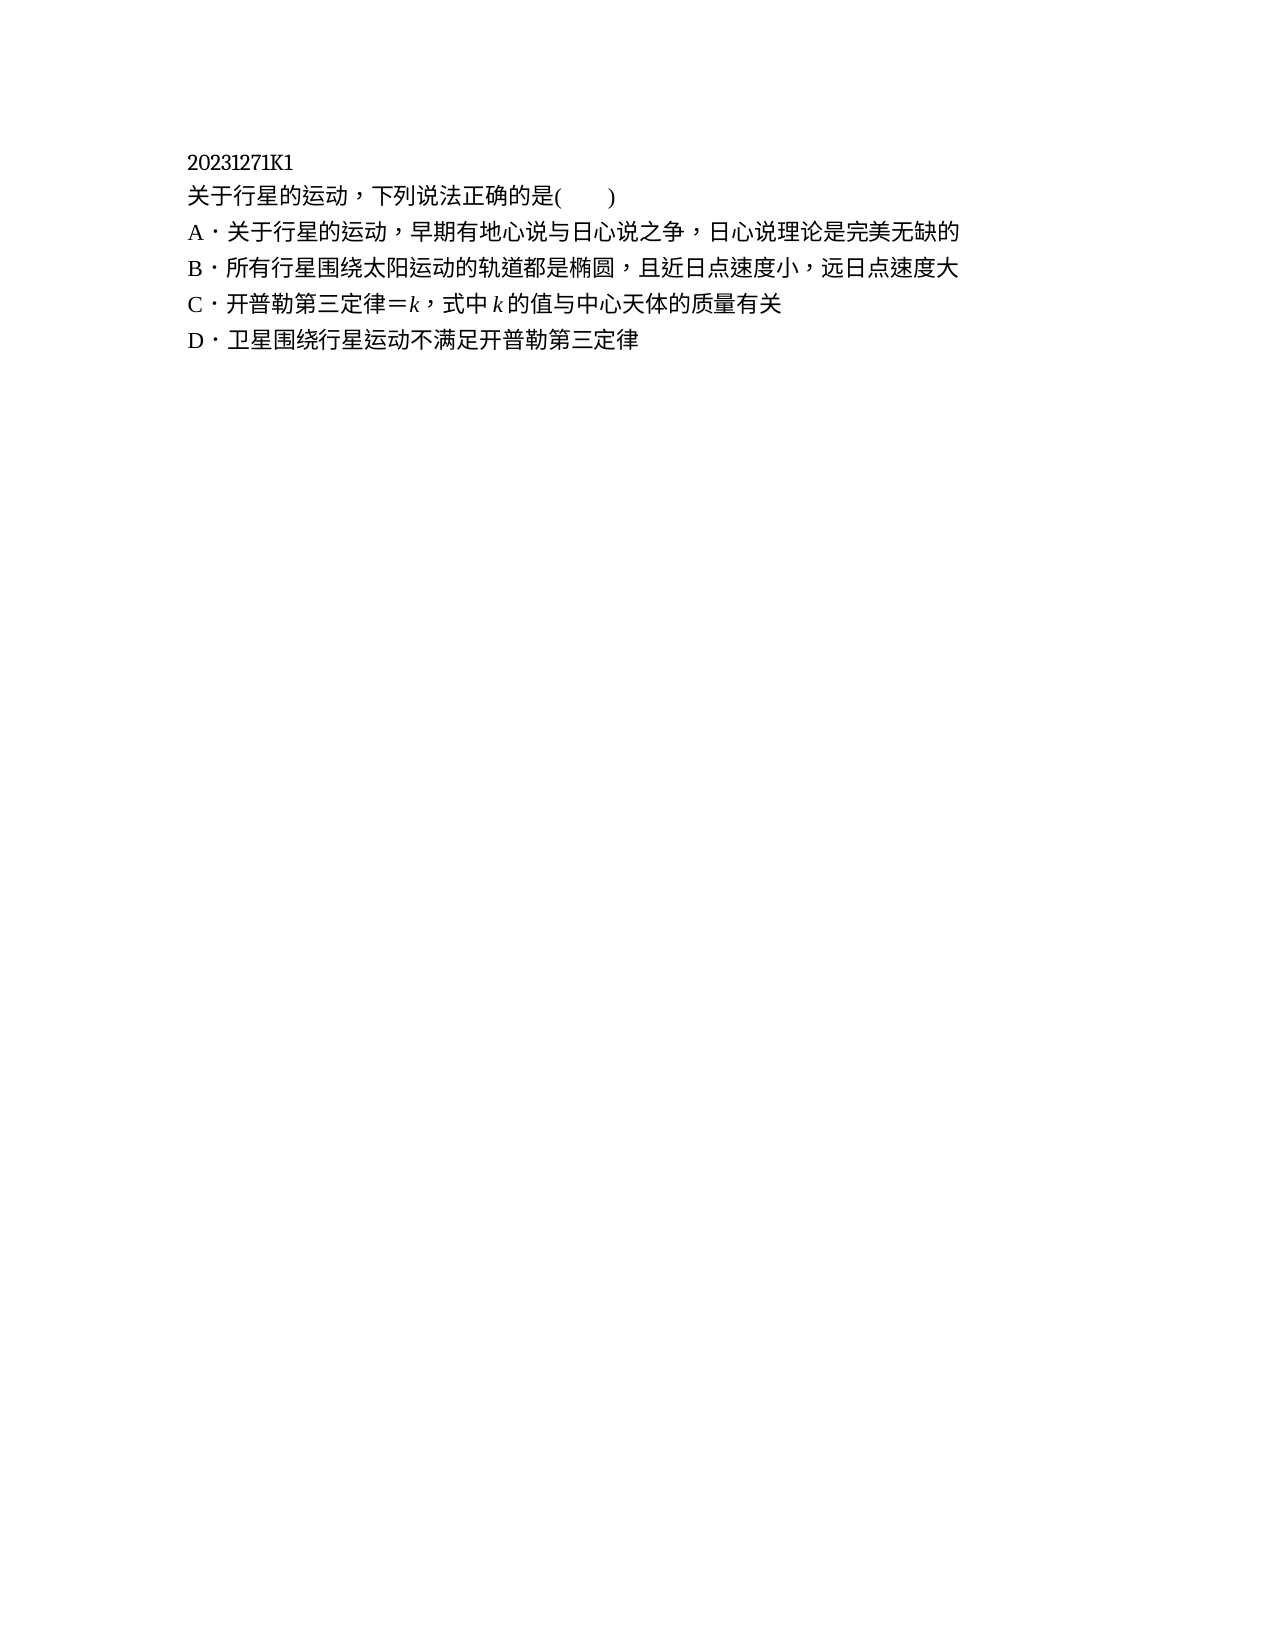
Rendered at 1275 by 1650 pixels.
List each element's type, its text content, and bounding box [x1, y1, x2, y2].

text C．开普勒第三定律＝k，式中k的值与中心天体的质量有关 [187, 288, 1087, 319]
text 20231271K1 [187, 150, 1087, 176]
text A．关于行星的运动，早期有地心说与日心说之争，日心说理论是完美无缺的 [187, 216, 1087, 247]
text D．卫星围绕行星运动不满足开普勒第三定律 [187, 324, 1087, 355]
text 关于行星的运动，下列说法正确的是( ) [187, 180, 1087, 211]
text B．所有行星围绕太阳运动的轨道都是椭圆，且近日点速度小，远日点速度大 [187, 252, 1087, 283]
